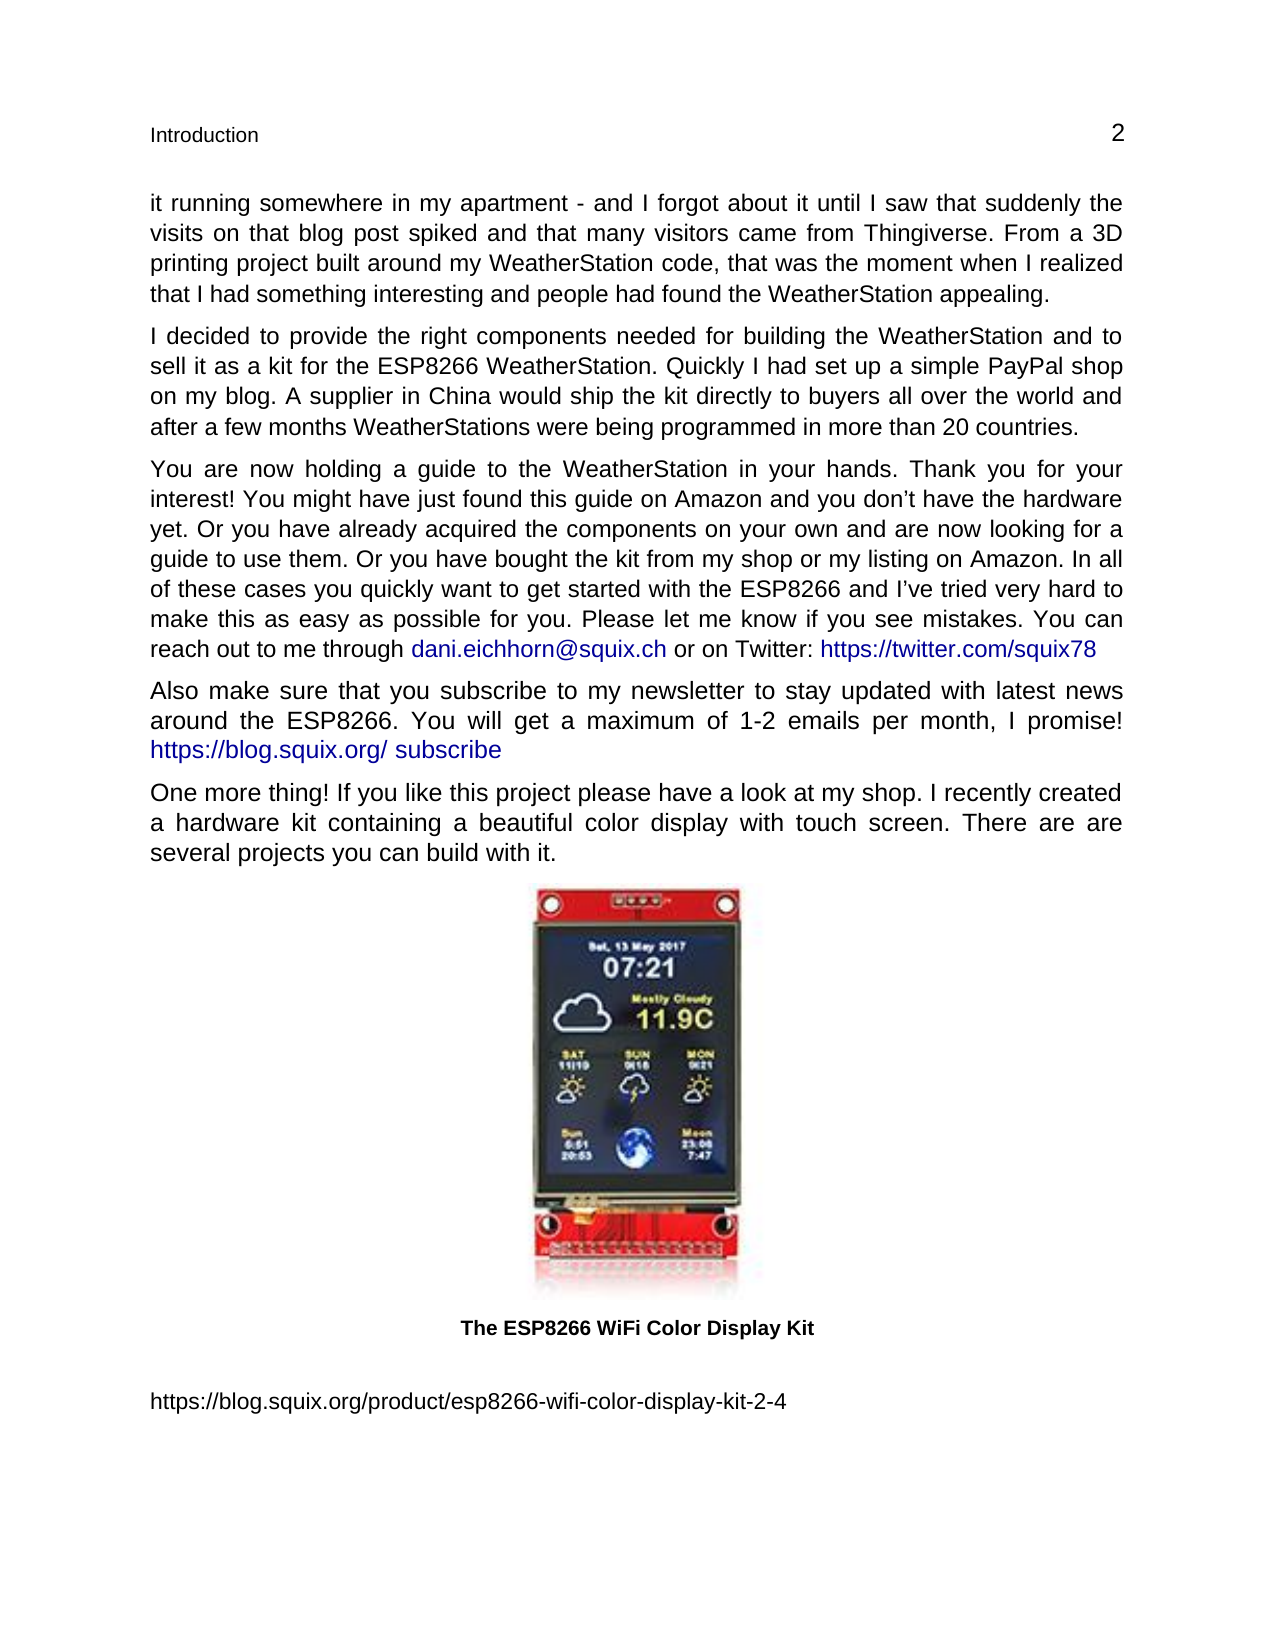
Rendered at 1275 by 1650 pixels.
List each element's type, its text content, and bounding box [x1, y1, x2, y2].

text it running somewhere in my apartment - and I forgot about it until I saw that suddenly the visits on that blog post spiked and that many visitors came from Thingiverse. From a 3D printing project built around my WeatherStation code, that was the moment when I realized that I had something interesting and people had found the WeatherStation appealing. [150, 189, 1125, 307]
text Also make sure that you subscribe to my newsletter to stay updated with latest news around the ESP8266. You will get a maximum of 1-2 emails per month, I promise! https://blog.squix.org/ subscribe [150, 676, 1125, 764]
text I decided to provide the right components needed for building the WeatherStation and to sell it as a kit for the ESP8266 WeatherStation. Quickly I had set up a simple PayPal shop on my blog. A supplier in China would ship the kit directly to buyers all over the world and after a few months WeatherStations were being programmed in more than 20 countries. [150, 322, 1125, 440]
table_header Introduction [150, 118, 682, 147]
text The ESP8266 WiFi Color Display Kit [150, 1315, 1125, 1339]
text You are now holding a guide to the WeatherStation in your hands. Thank you for your interest! You might have just found this guide on Amazon and you don’t have the hardware yet. Or you have already acquired the components on your own and are now looking for a guide to use them. Or you have bought the kit from my shop or my listing on Amazon. In all of these cases you quickly want to get started with the ESP8266 and I’ve tried very hard to make this as easy as possible for you. Please let me know if you see mistakes. You can reach out to me through dani.eichhorn@squix.ch or on Twitter: https://twitter.com/squix78 [150, 454, 1125, 662]
picture [429, 883, 846, 1300]
text One more thing! If you like this project please have a look at my shop. I recently created a hardware kit containing a beautiful color display with touch screen. There are are several projects you can build with it. [150, 778, 1125, 866]
table_header 2 [682, 118, 1125, 147]
text https://blog.squix.org/product/esp8266-wifi-color-display-kit-2-4 [150, 1388, 1125, 1414]
